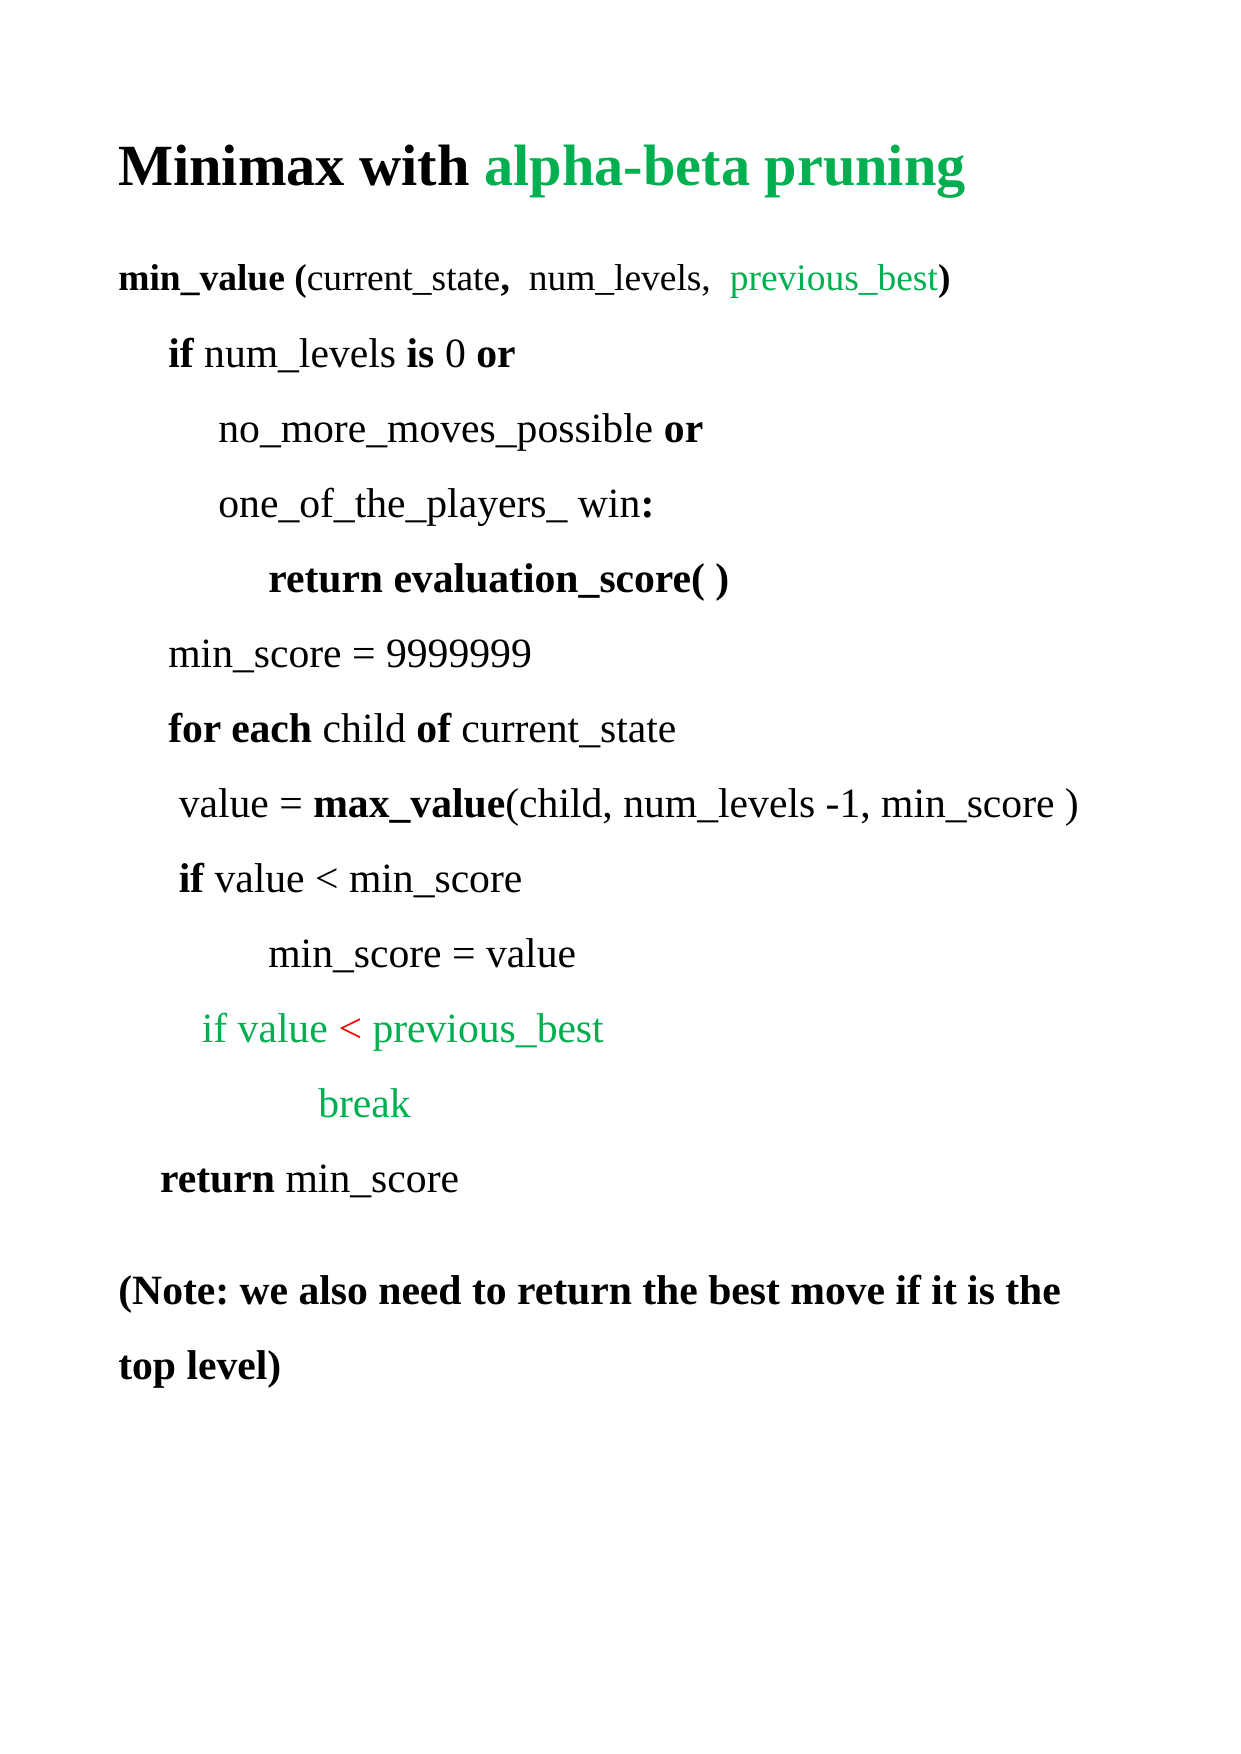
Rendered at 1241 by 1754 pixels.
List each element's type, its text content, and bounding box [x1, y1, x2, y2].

text if num_levels is 0 or [118, 314, 1122, 389]
text min_score = 9999999 [118, 614, 1122, 689]
text one_of_the_players_ win: [168, 464, 1122, 539]
text (Note: we also need to return the best move if it is the top level) [118, 1252, 1122, 1402]
text no_more_moves_possible or [168, 389, 1122, 464]
text Minimax with alpha-beta pruning [118, 127, 1122, 202]
text if value < min_score [118, 839, 1122, 914]
text for each child of current_state [118, 689, 1122, 764]
text if value < previous_best [202, 989, 1122, 1064]
text min_score = value [118, 914, 1122, 989]
text value = max_value(child, num_levels -1, min_score ) [118, 764, 1122, 839]
text min_value (current_state, num_levels, previous_best) [118, 239, 1122, 314]
text break [160, 1064, 1122, 1139]
text return min_score [118, 1139, 1122, 1214]
text return evaluation_score( ) [218, 539, 1122, 614]
